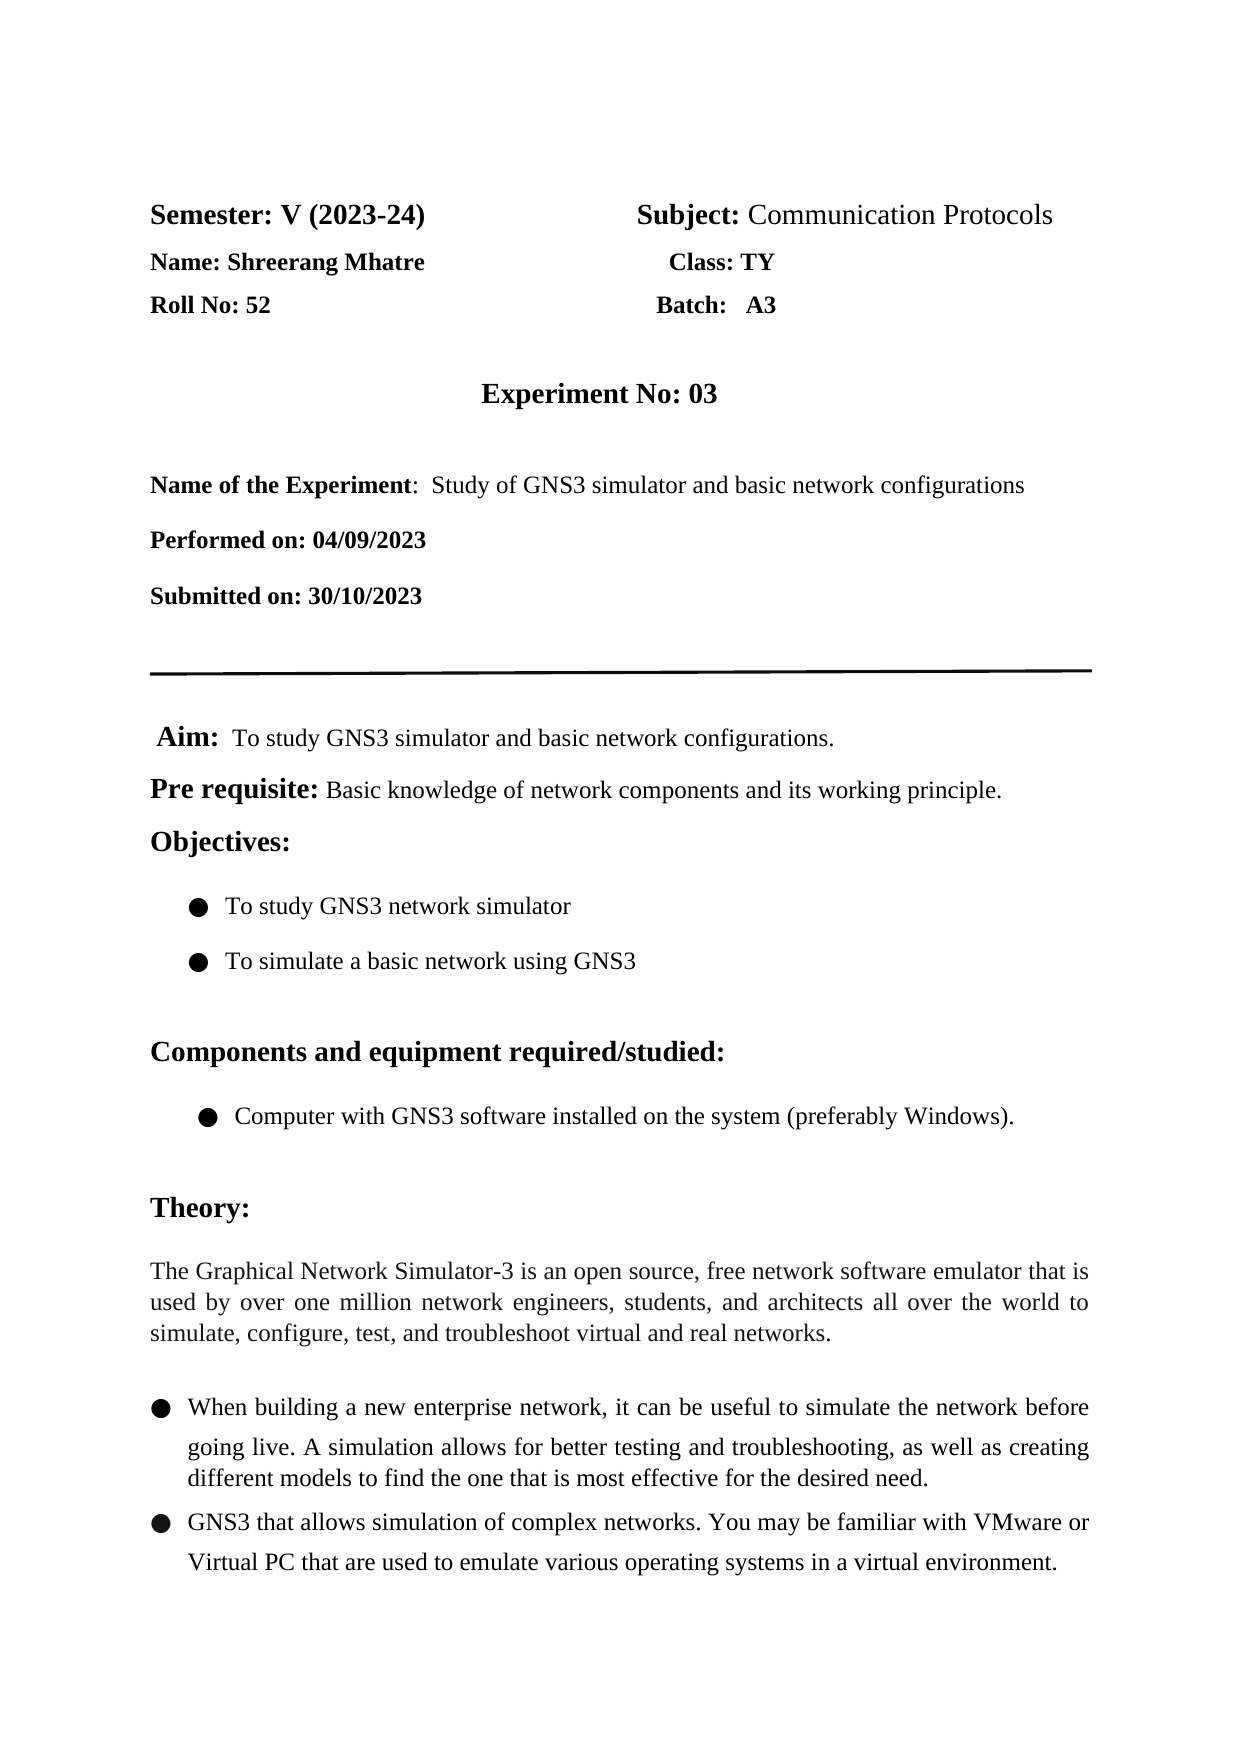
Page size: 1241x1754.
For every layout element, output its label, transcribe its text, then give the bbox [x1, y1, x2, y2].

text Theory: [150, 1190, 1090, 1224]
text Submitted on: 30/10/2023 [150, 581, 1090, 610]
text Objectives: [150, 824, 1090, 858]
text Experiment No: 03 [150, 377, 1090, 410]
text Components and equipment required/studied: [150, 1034, 1090, 1068]
list Computer with GNS3 software installed on the system (preferably Windows). [197, 1087, 1090, 1139]
list To simulate a basic network using GNS3 [187, 932, 1090, 984]
text Roll No: 52 Batch: A3 [150, 290, 1090, 319]
text Pre requisite: Basic knowledge of network components and its working principle. [150, 771, 1090, 805]
list When building a new enterprise network, it can be useful to simulate the network before going live. A simulation allows for better testing and troubleshooting, as well as creating different models to find the one that is most effective for the desired need. [150, 1378, 1090, 1491]
list To study GNS3 network simulator [187, 877, 1090, 928]
text Name of the Experiment: Study of GNS3 simulator and basic network configurations [150, 470, 1090, 499]
text The Graphical Network Simulator-3 is an open source, free network software emulator that is used by over one million network engineers, students, and architects all over the world to simulate, configure, test, and troubleshoot virtual and real networks. [150, 1256, 1090, 1347]
text Name: Shreerang Mhatre Class: TY [150, 247, 1090, 276]
text Performed on: 04/09/2023 [150, 526, 1090, 554]
list GNS3 that allows simulation of complex networks. You may be familiar with VMware or Virtual PC that are used to emulate various operating systems in a virtual environment. [150, 1494, 1090, 1576]
text Aim: To study GNS3 simulator and basic network configurations. [150, 719, 1090, 752]
text Semester: V (2023-24) Subject: Communication Protocols [150, 197, 1090, 230]
